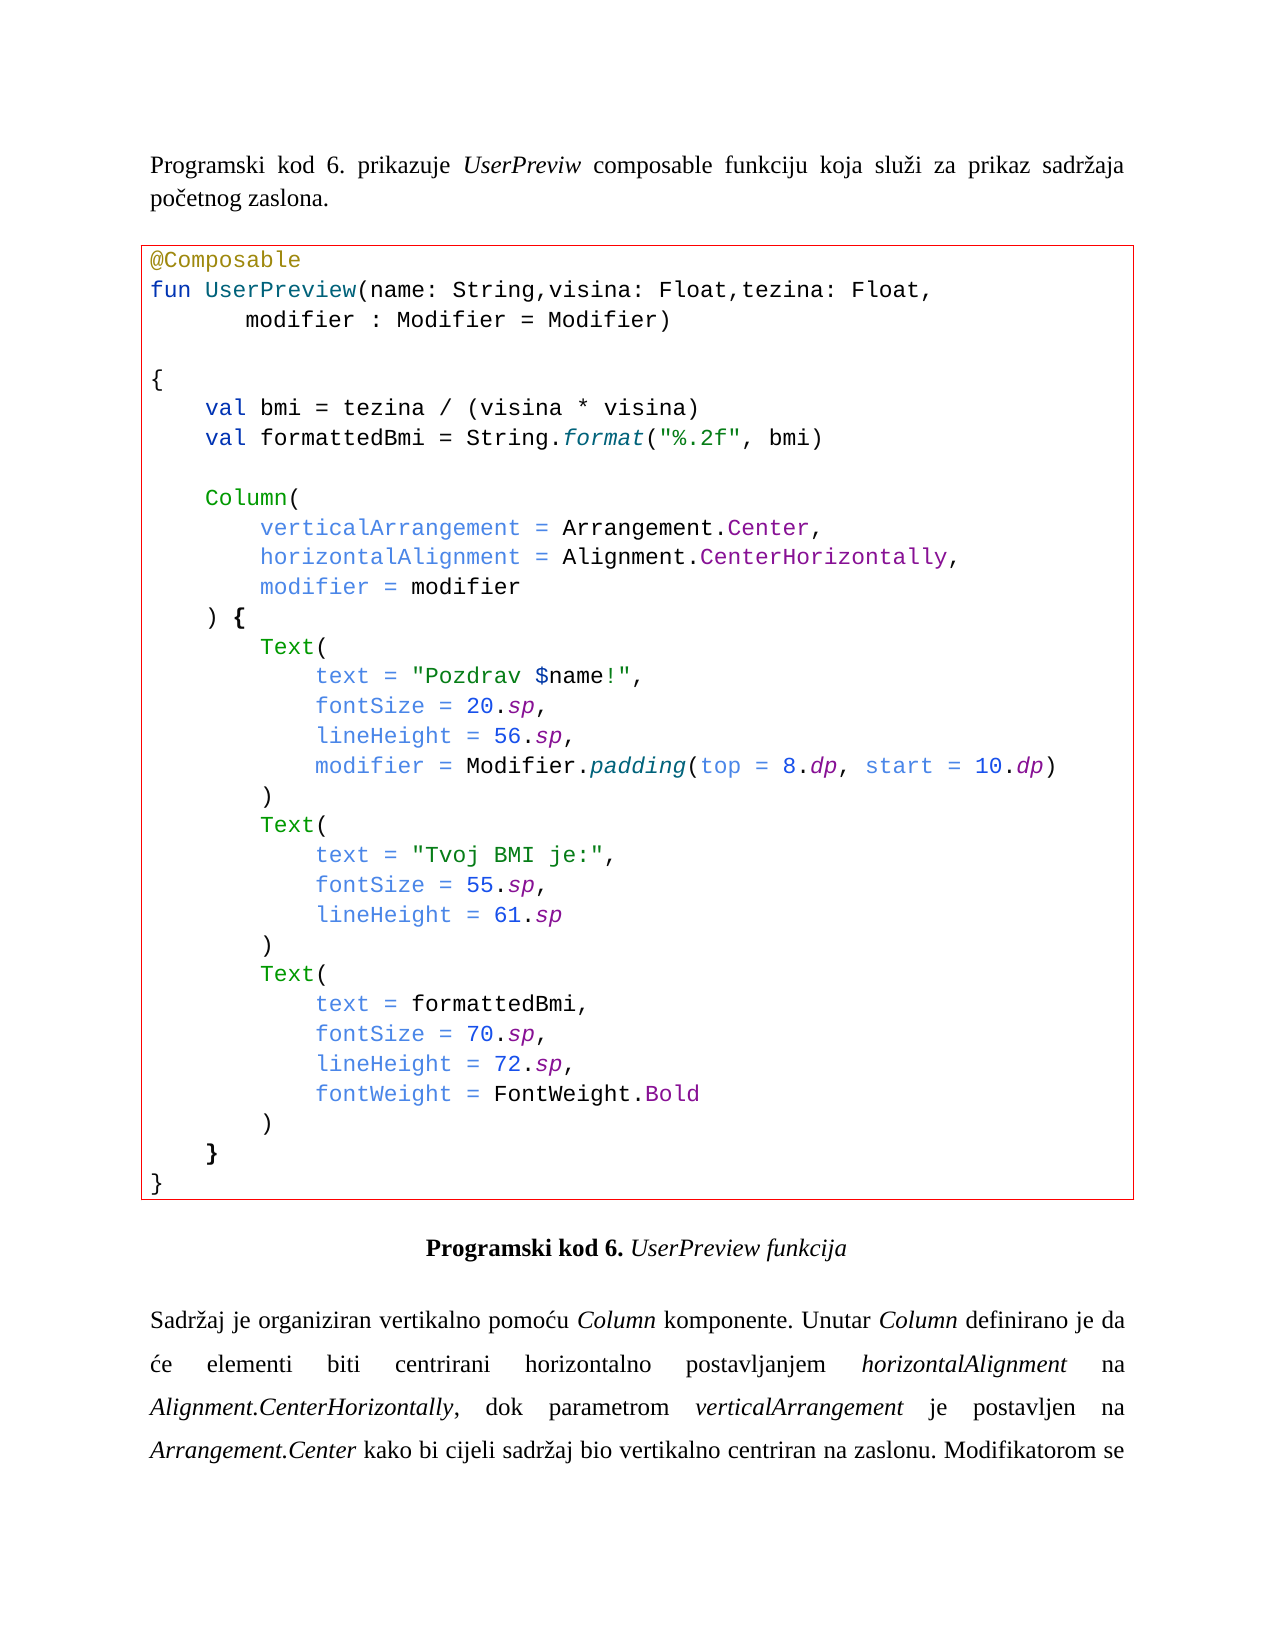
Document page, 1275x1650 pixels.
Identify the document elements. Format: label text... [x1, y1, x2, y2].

text Programski kod 6. prikazuje UserPreviw composable funkciju koja služi za prikaz sadržaja početnog zaslona. [150, 150, 1125, 212]
text { val bmi = tezina / (visina * visina) val formattedBmi = String.format("%.2f", bmi) Column( verticalArrangement = Arrangement.Center, horizontalAlignment = Alignment.CenterHorizontally, modifier = modifier ) { Text( text = "Pozdrav $name!", fontSize = 20.sp, lineHeight = 56.sp, modifier = Modifier.padding(top = 8.dp, start = 10.dp) ) Text( text = "Tvoj BMI je:", fontSize = 55.sp, lineHeight = 61.sp ) Text( text = formattedBmi, fontSize = 70.sp, lineHeight = 72.sp, fontWeight = FontWeight.Bold ) } } [142, 364, 1133, 1199]
text @Composable fun UserPreview(name: String,visina: Float,tezina: Float, modifier : Modifier = Modifier) [142, 246, 1133, 334]
text Programski kod 6. UserPreview funkcija [150, 1233, 1125, 1262]
